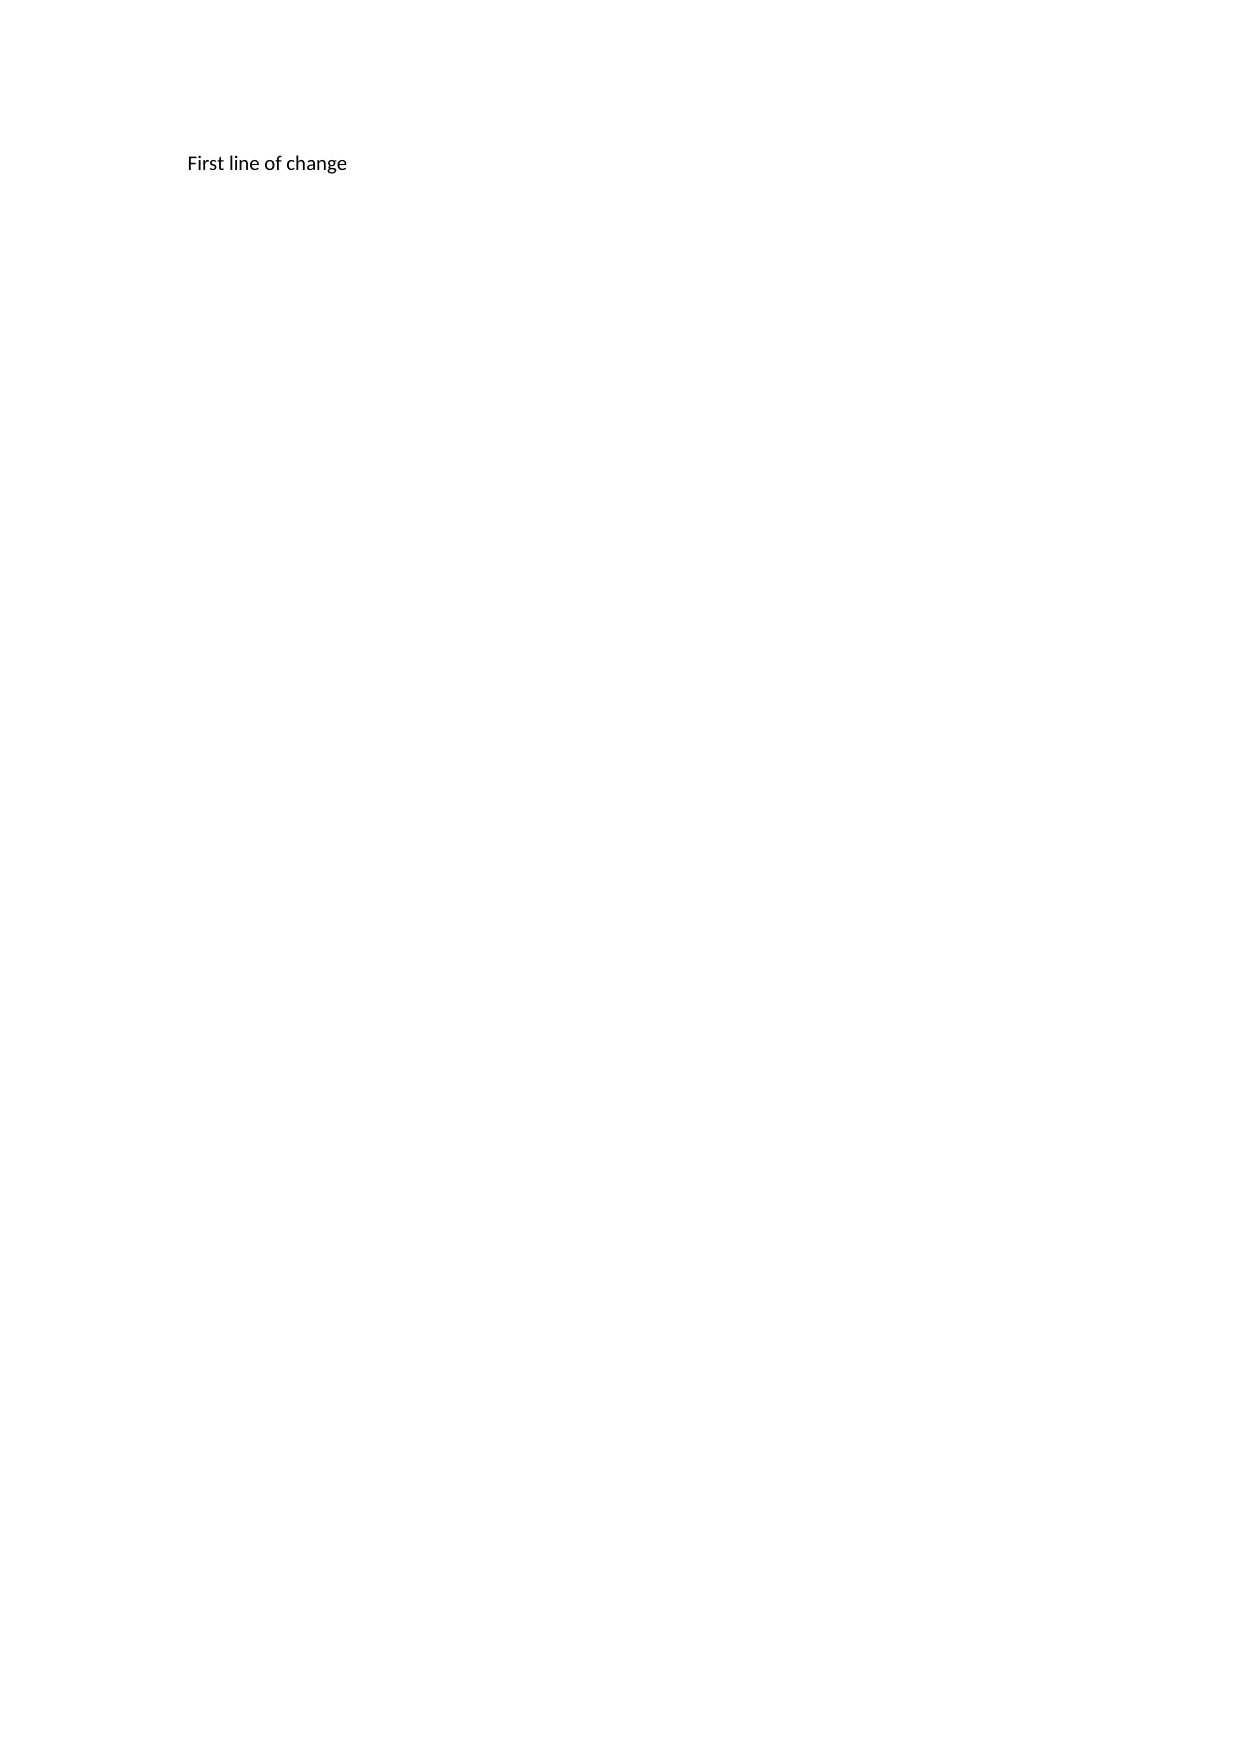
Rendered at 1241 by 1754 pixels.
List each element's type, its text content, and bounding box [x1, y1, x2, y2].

text First line of change [187, 150, 1053, 175]
